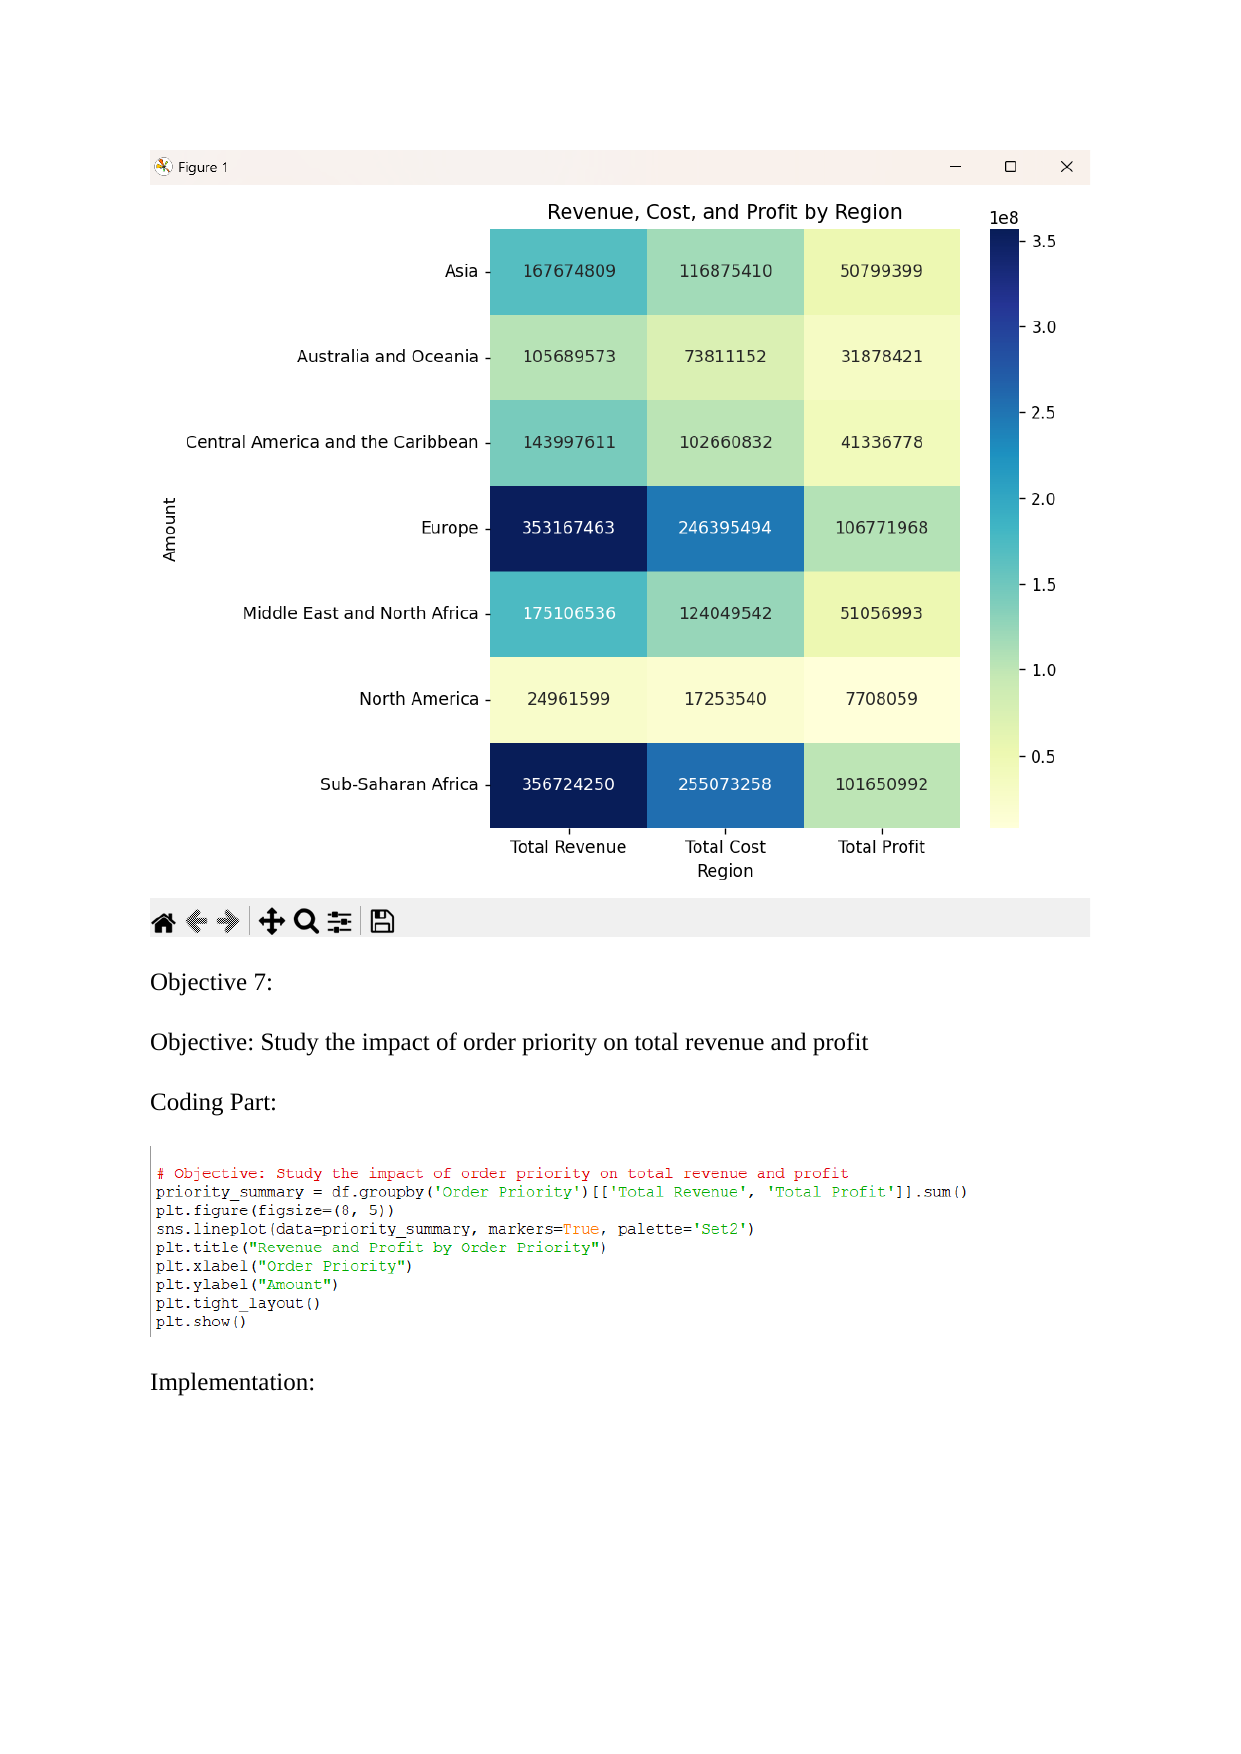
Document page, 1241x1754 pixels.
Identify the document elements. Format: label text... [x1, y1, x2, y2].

text Objective: Study the impact of order priority on total revenue and profit [150, 1027, 1013, 1056]
text Objective 7: [150, 967, 1013, 996]
text Implementation: [150, 1367, 1013, 1396]
picture [150, 1146, 1091, 1337]
picture [150, 150, 1091, 937]
text Coding Part: [150, 1087, 1013, 1115]
